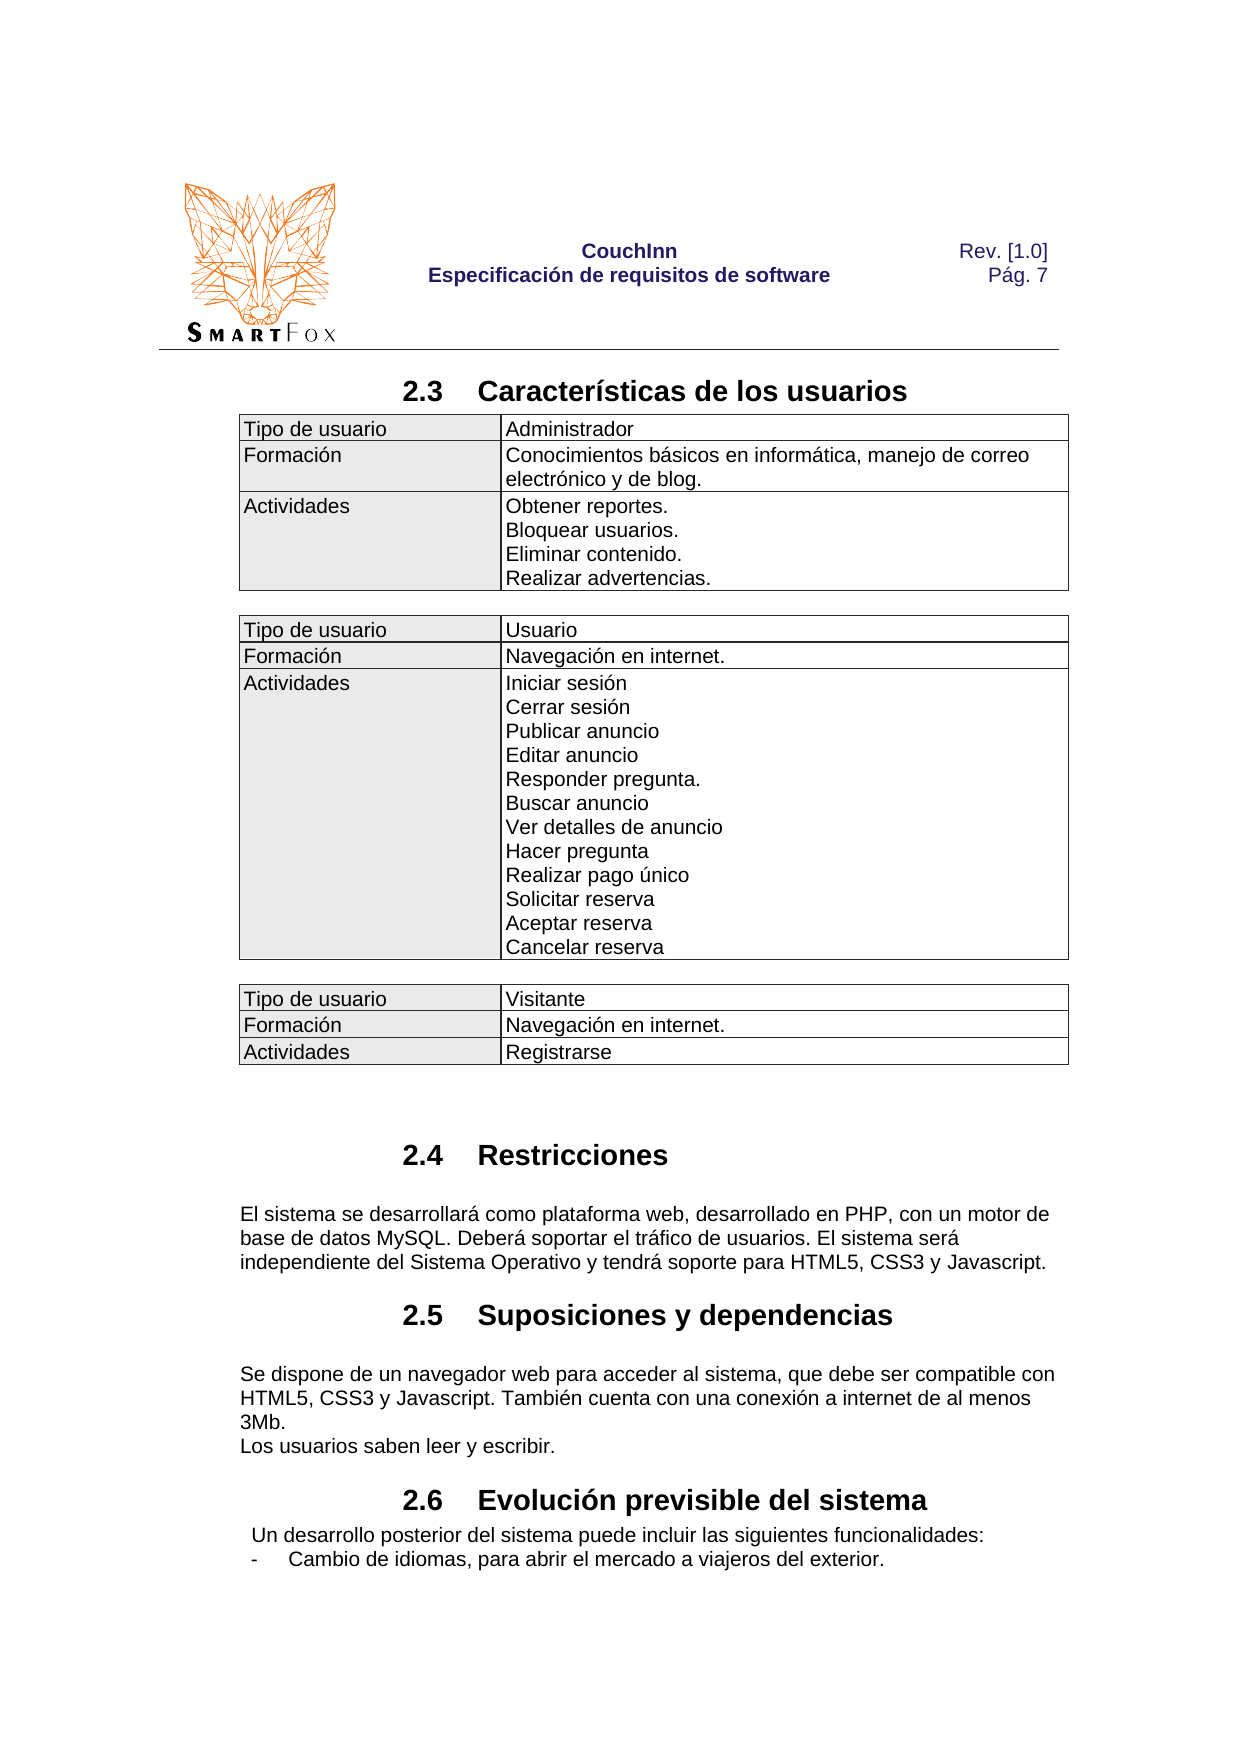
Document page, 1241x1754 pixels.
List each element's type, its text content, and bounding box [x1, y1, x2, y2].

table_cell Formación [240, 1011, 500, 1037]
text Se dispone de un navegador web para acceder al sistema, que debe ser compatible con HTML5, CSS3 y Javascript. También cuenta con una conexión a internet de al menos 3Mb. [240, 1362, 1063, 1434]
text Los usuarios saben leer y escribir. [240, 1434, 1063, 1458]
table_cell Formación [240, 441, 500, 491]
table_cell Conocimientos básicos en informática, manejo de correo electrónico y de blog. [502, 441, 1068, 491]
text El sistema se desarrollará como plataforma web, desarrollado en PHP, con un motor de base de datos MySQL. Deberá soportar el tráfico de usuarios. El sistema será independiente del Sistema Operativo y tendrá soporte para HTML5, CSS3 y Javascript. [240, 1202, 1063, 1273]
picture [184, 183, 336, 342]
subtitle Suposiciones y dependencias [327, 1298, 1063, 1332]
table_cell Formación [240, 643, 500, 668]
table_cell Navegación en internet. [502, 1011, 1068, 1037]
table_cell Actividades [240, 1038, 500, 1064]
table_cell Actividades [240, 669, 500, 958]
table_header Visitante [502, 985, 1068, 1010]
table_cell Registrarse [502, 1038, 1068, 1064]
text Un desarrollo posterior del sistema puede incluir las siguientes funcionalidades: [251, 1523, 1063, 1547]
subtitle Restricciones [327, 1138, 1063, 1171]
subtitle Evolución previsible del sistema [327, 1483, 1063, 1517]
table_cell Navegación en internet. [502, 643, 1068, 668]
table_header Tipo de usuario [240, 616, 500, 641]
subtitle Características de los usuarios [327, 374, 1063, 407]
list Cambio de idiomas, para abrir el mercado a viajeros del exterior. [251, 1547, 1063, 1571]
table_header Administrador [502, 415, 1068, 440]
table_cell Iniciar sesión Cerrar sesión Publicar anuncio Editar anuncio Responder pregunta. Buscar anuncio Ver detalles de anuncio Hacer pregunta Realizar pago único Solicitar reserva Aceptar reserva Cancelar reserva [502, 669, 1068, 958]
table_header Tipo de usuario [240, 415, 500, 440]
table_cell Obtener reportes. Bloquear usuarios. Eliminar contenido. Realizar advertencias. [502, 492, 1068, 590]
table_header Tipo de usuario [240, 985, 500, 1010]
table_cell Actividades [240, 492, 500, 590]
table_header Usuario [502, 616, 1068, 641]
